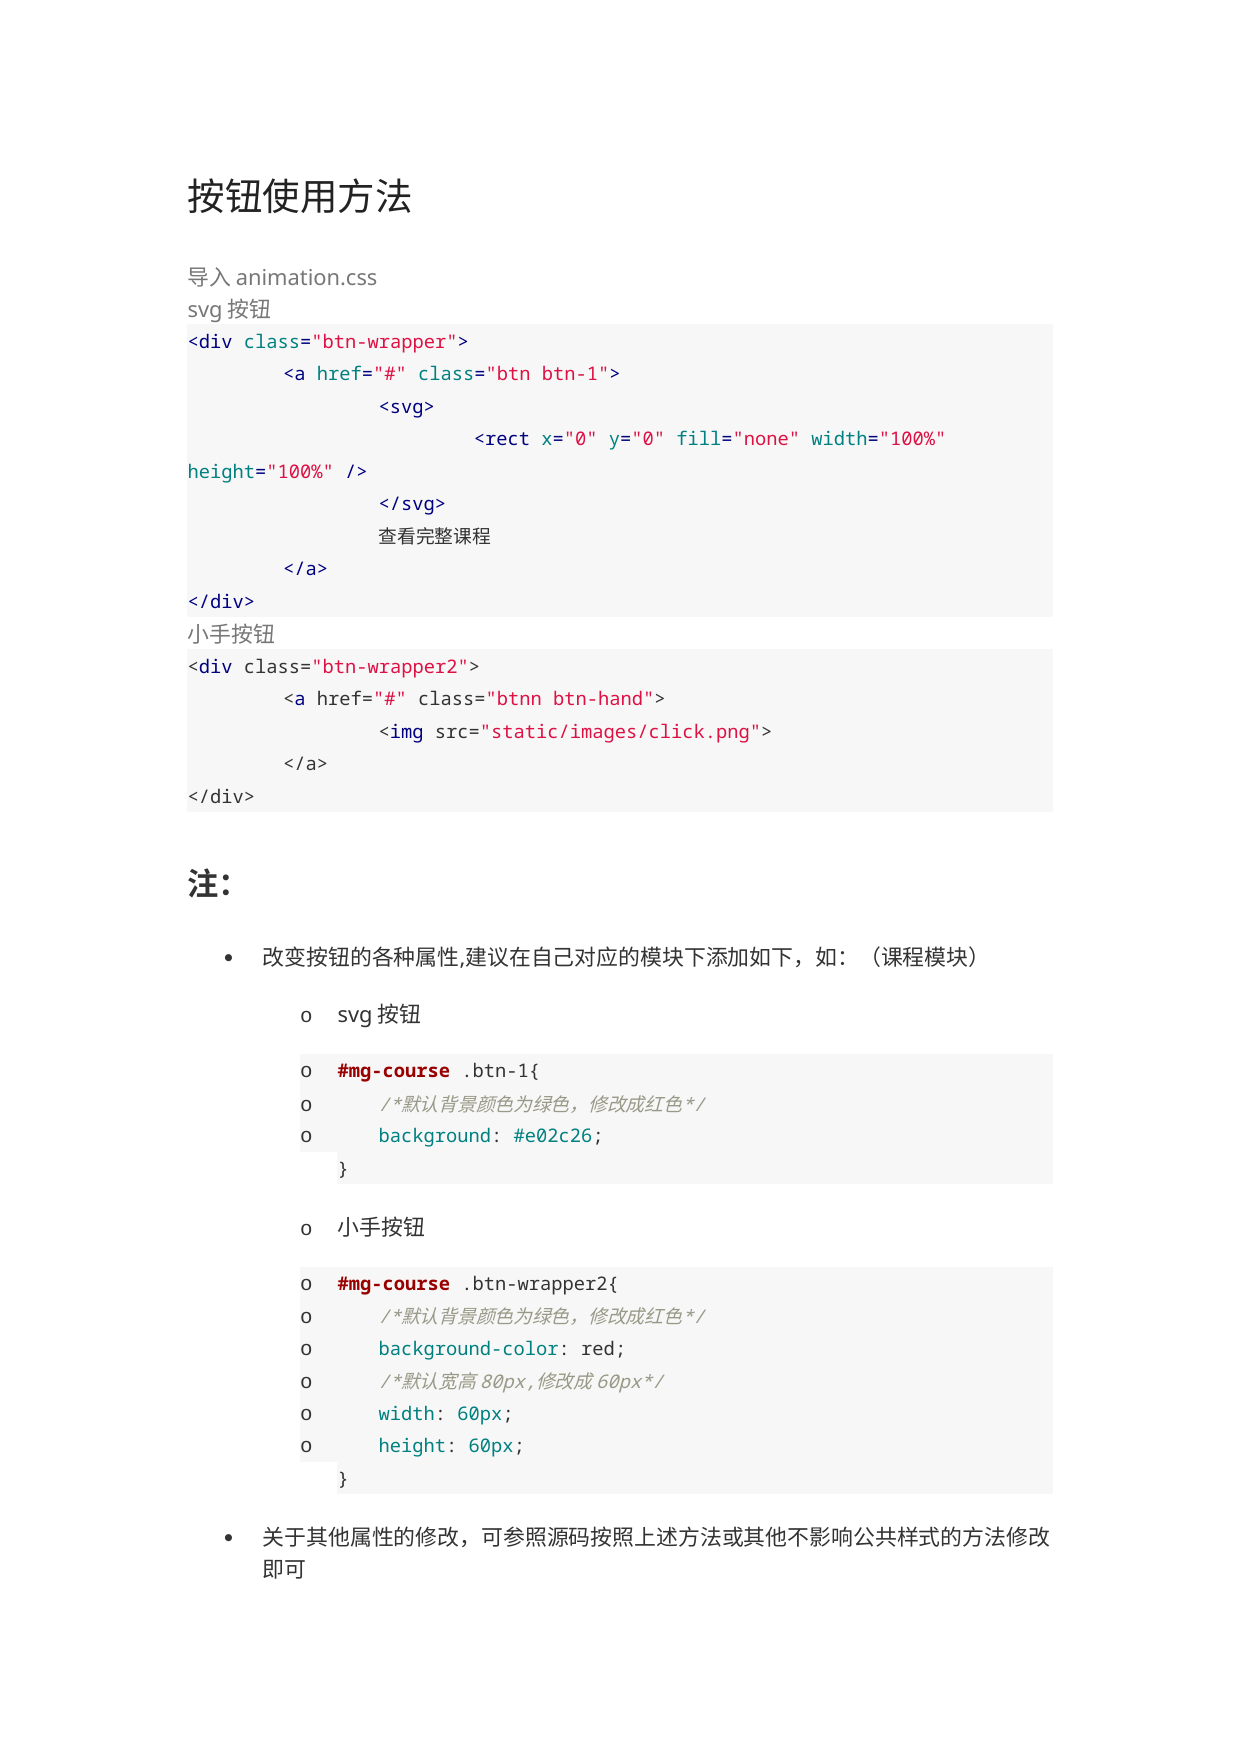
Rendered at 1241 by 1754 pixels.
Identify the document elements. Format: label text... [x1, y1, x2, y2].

list height: 60px; [300, 1429, 1053, 1462]
list /*默认背景颜色为绿色，修改成红色*/ [300, 1087, 1053, 1119]
text 查看完整课程 [187, 519, 1053, 552]
text <a href="#" class="btn btn-1"> [187, 357, 1053, 389]
text 小手按钮 [187, 617, 1053, 649]
text </div> [187, 584, 1053, 617]
text </div> [187, 779, 1053, 812]
text 按钮使用方法 [187, 162, 1053, 227]
list 关于其他属性的修改，可参照源码按照上述方法或其他不影响公共样式的方法修改即可 [225, 1519, 1053, 1584]
text <a href="#" class="btnn btn-hand"> [187, 682, 1053, 714]
text 注： [187, 849, 1053, 914]
text } [337, 1462, 1053, 1494]
text svg按钮 [187, 292, 1053, 324]
text } [337, 1152, 1053, 1184]
text </a> [187, 747, 1053, 779]
list /*默认背景颜色为绿色，修改成红色*/ [300, 1299, 1053, 1332]
text <svg> [187, 389, 1053, 422]
list background: #e02c26; [300, 1119, 1053, 1152]
list background-color: red; [300, 1332, 1053, 1364]
text 导入animation.css [187, 259, 1053, 292]
list /*默认宽高80px,修改成60px*/ [300, 1364, 1053, 1397]
list svg按钮 [300, 997, 1053, 1029]
text <rect x="0" y="0" fill="none" width="100%" height="100%" /> [187, 422, 1053, 487]
list #mg-course .btn-wrapper2{ [300, 1267, 1053, 1299]
text </svg> [187, 487, 1053, 519]
list width: 60px; [300, 1397, 1053, 1429]
list 改变按钮的各种属性,建议在自己对应的模块下添加如下，如：（课程模块） [225, 939, 1053, 972]
text </a> [187, 552, 1053, 584]
list #mg-course .btn-1{ [300, 1054, 1053, 1087]
text <div class="btn-wrapper"> [187, 324, 1053, 357]
text <img src="static/images/click.png"> [187, 714, 1053, 747]
text <div class="btn-wrapper2"> [187, 649, 1053, 682]
list 小手按钮 [300, 1209, 1053, 1242]
